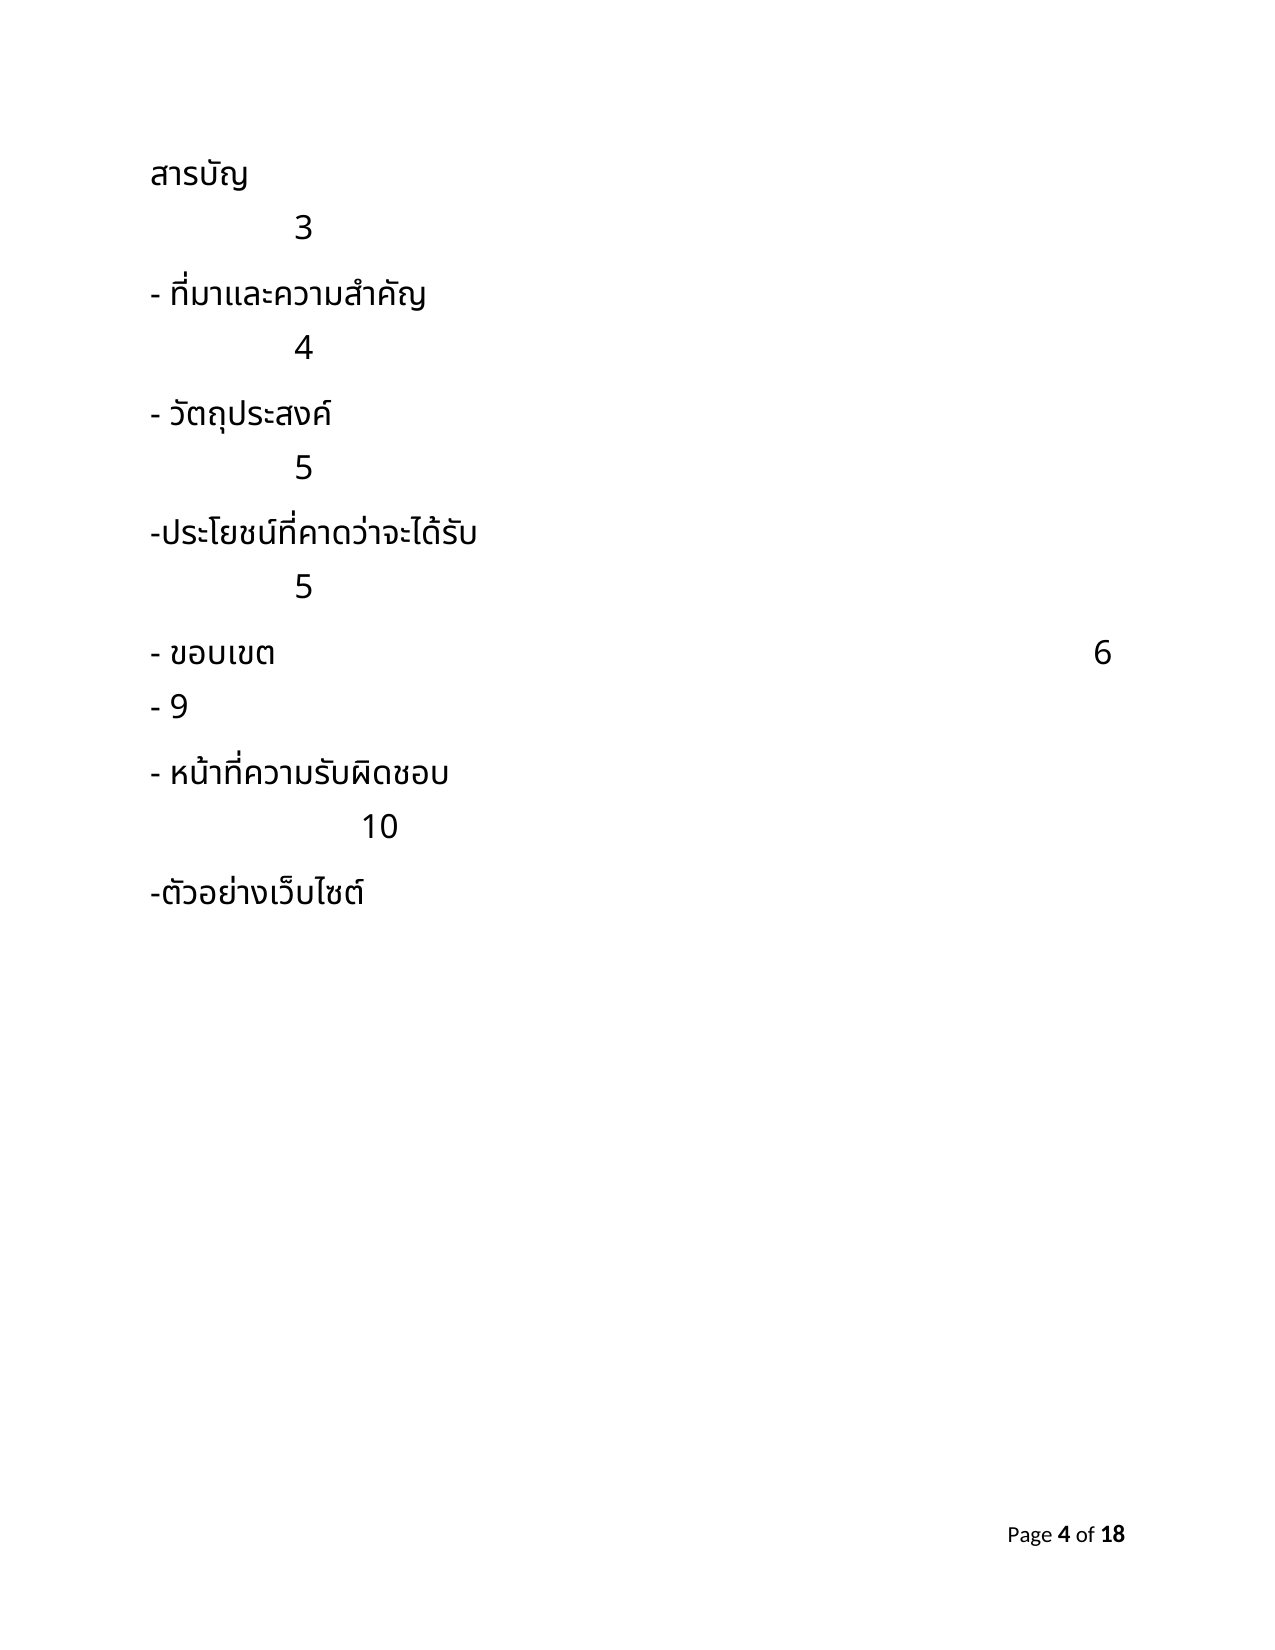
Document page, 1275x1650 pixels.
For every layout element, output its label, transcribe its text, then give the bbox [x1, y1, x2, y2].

text - หน้าที่ความรับผิดชอบ 10 [150, 749, 1125, 848]
text - วัตถุประสงค์ 5 [150, 389, 1125, 489]
text -ประโยชน์ที่คาดว่าจะได้รับ 5 [150, 509, 1125, 609]
text - ที่มาและความสำคัญ 4 [150, 269, 1125, 369]
text สารบัญ 3 [150, 150, 1125, 249]
text - ขอบเขต 6 - 9 [150, 629, 1125, 728]
text -ตัวอย่างเว็บไซต์ [150, 868, 1125, 919]
